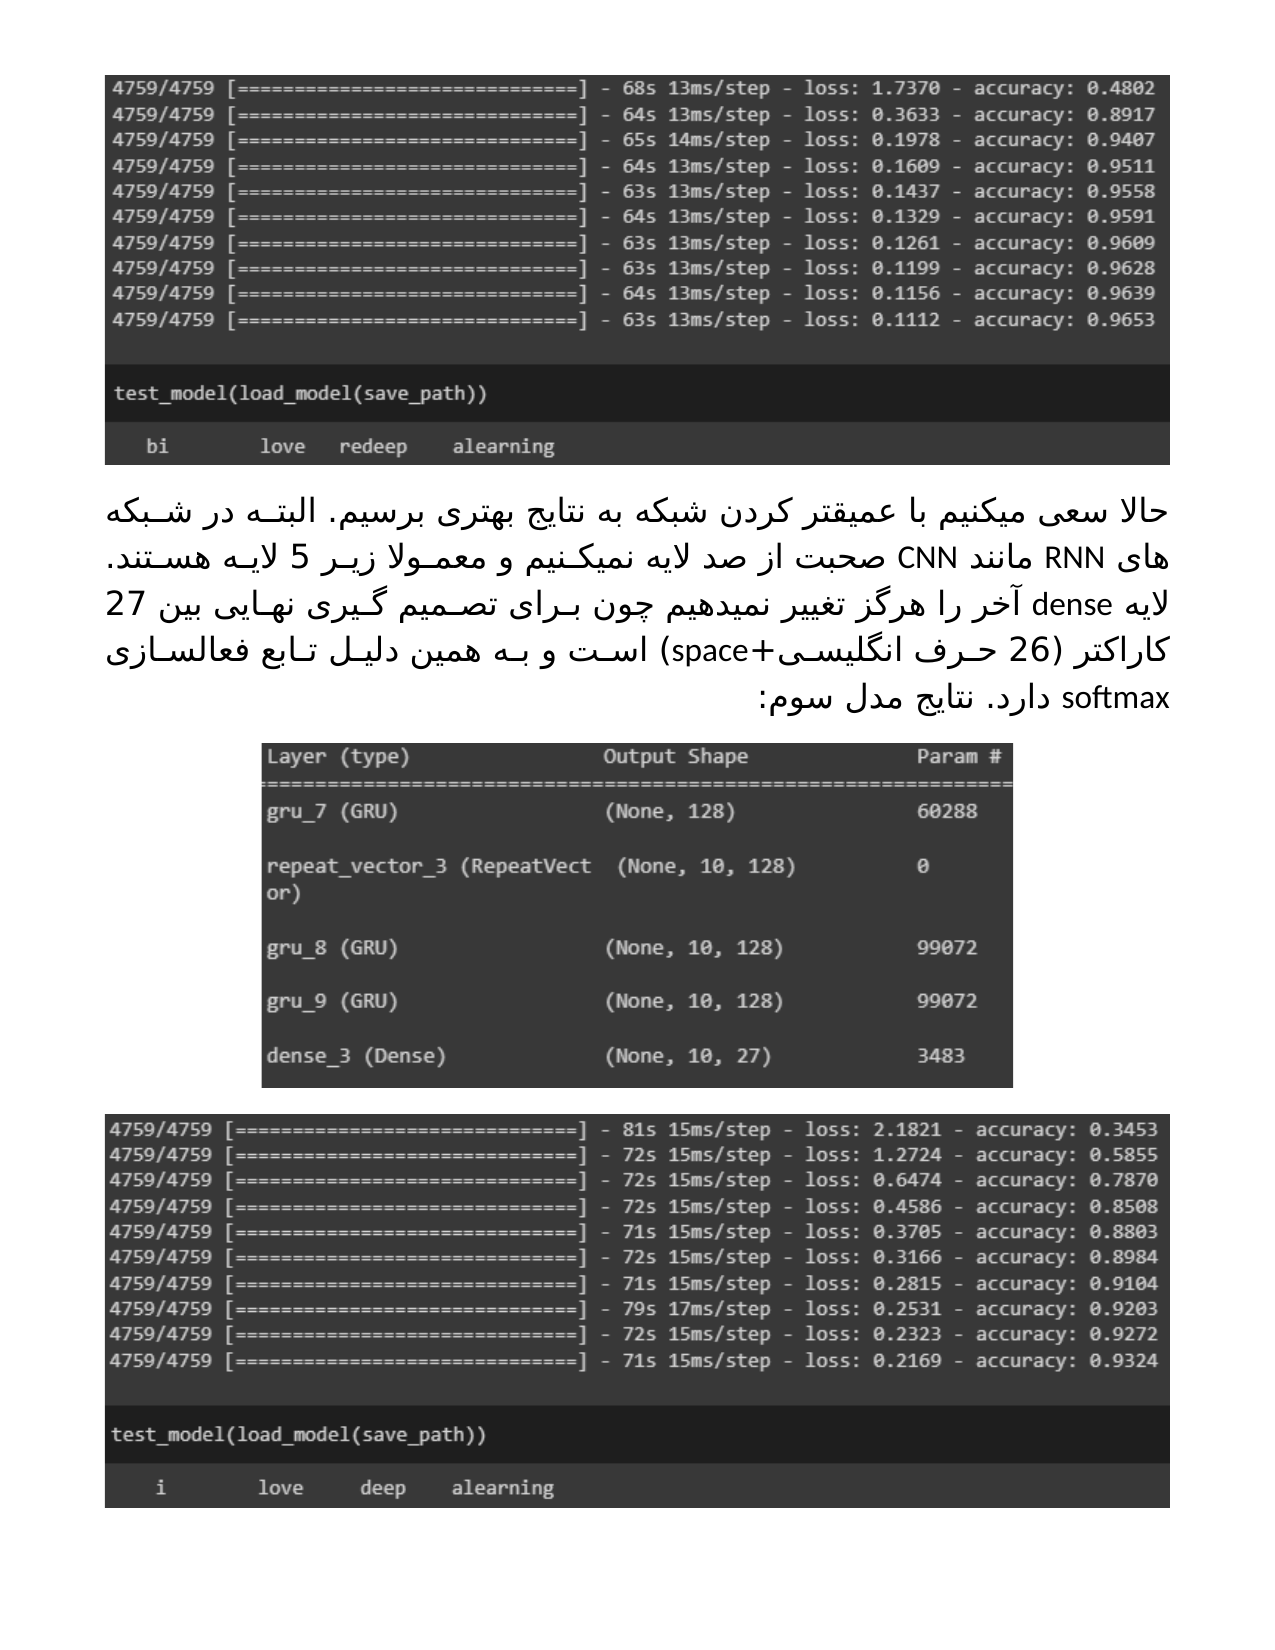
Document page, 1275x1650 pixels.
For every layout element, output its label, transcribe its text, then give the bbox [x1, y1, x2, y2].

picture [261, 743, 1014, 1088]
text حالا سعی میکنیم با عمیقتر کردن شبکه به نتایج بهتری برسیم. البته در شبکه های RNN مانند CNN صحبت از صد لایه نمیکنیم و معمولا زیر 5 لایه هستند. لایه dense آخر را هرگز تغییر نمیدهیم چون برای تصمیم گیری نهایی بین 27 کاراکتر (26 حرف انگلیسی+space) است و به همین دلیل تابع فعالسازی softmax دارد. نتایج مدل سوم: [105, 492, 1170, 717]
picture [104, 75, 1170, 465]
picture [104, 1114, 1170, 1508]
